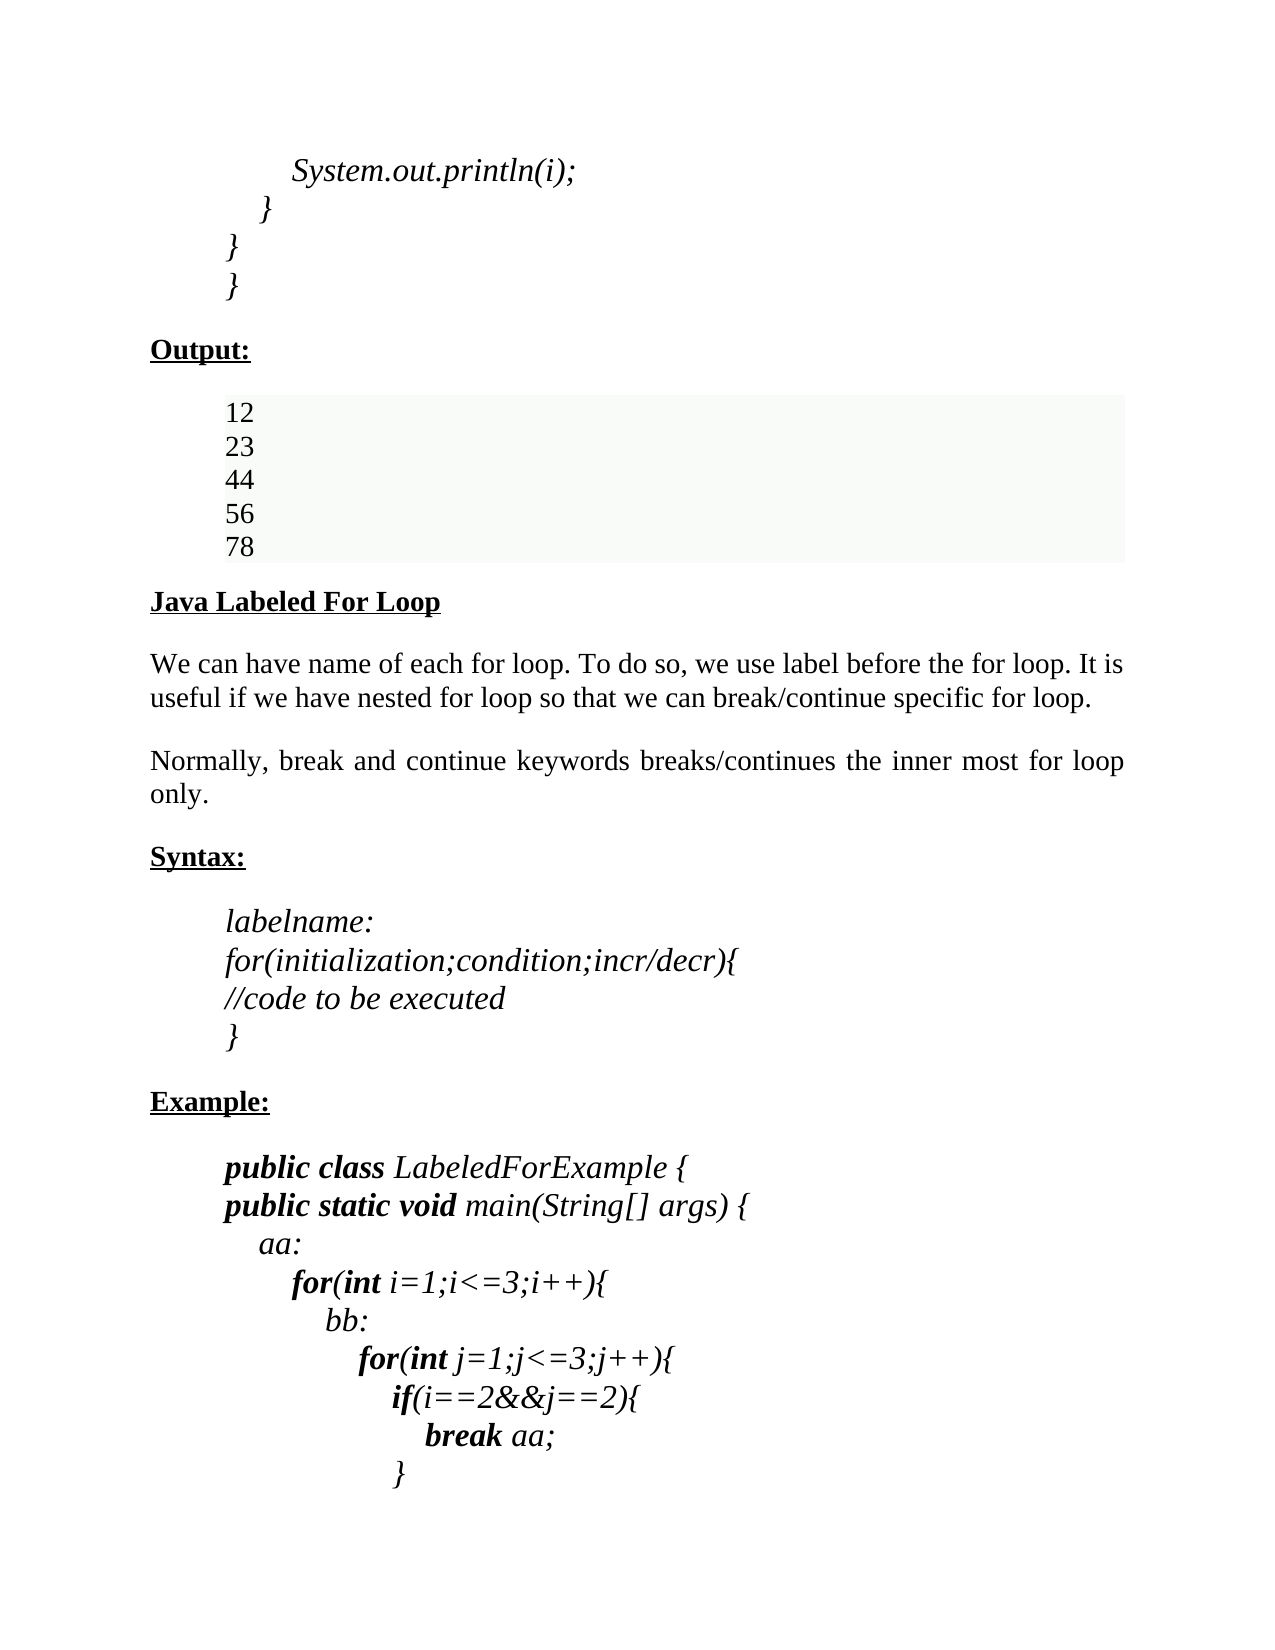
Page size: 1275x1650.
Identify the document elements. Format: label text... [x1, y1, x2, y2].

text } [225, 265, 1125, 303]
text for(initialization;condition;incr/decr){ [225, 940, 1125, 978]
text break aa; [225, 1415, 1125, 1453]
text 56 [225, 496, 1125, 529]
subtitle Java Labeled For Loop [150, 584, 1125, 617]
text Output: [150, 332, 1125, 366]
text bb: [225, 1300, 1125, 1338]
text 23 [225, 429, 1125, 462]
text public class LabeledForExample { [225, 1147, 1125, 1185]
text labelname: [225, 902, 1125, 940]
text for(int j=1;j<=3;j++){ [225, 1338, 1125, 1377]
text 12 [225, 395, 1125, 429]
text //code to be executed [225, 978, 1125, 1017]
text if(i==2&&j==2){ [225, 1377, 1125, 1415]
text We can have name of each for loop. To do so, we use label before the for loop. It is useful if we have nested for loop so that we can break/continue specific for loop. [150, 646, 1125, 713]
text } [225, 1453, 1125, 1492]
text for(int i=1;i<=3;i++){ [225, 1262, 1125, 1300]
text Syntax: [150, 839, 1125, 872]
text 44 [225, 462, 1125, 496]
text public static void main(String[] args) { [225, 1185, 1125, 1223]
text } [225, 227, 1125, 265]
text aa: [225, 1223, 1125, 1262]
text } [225, 1017, 1125, 1055]
text Example: [150, 1084, 1125, 1118]
text 78 [225, 529, 1125, 563]
text } [225, 188, 1125, 227]
text System.out.println(i); [225, 150, 1125, 188]
text Normally, break and continue keywords breaks/continues the inner most for loop only. [150, 743, 1125, 810]
